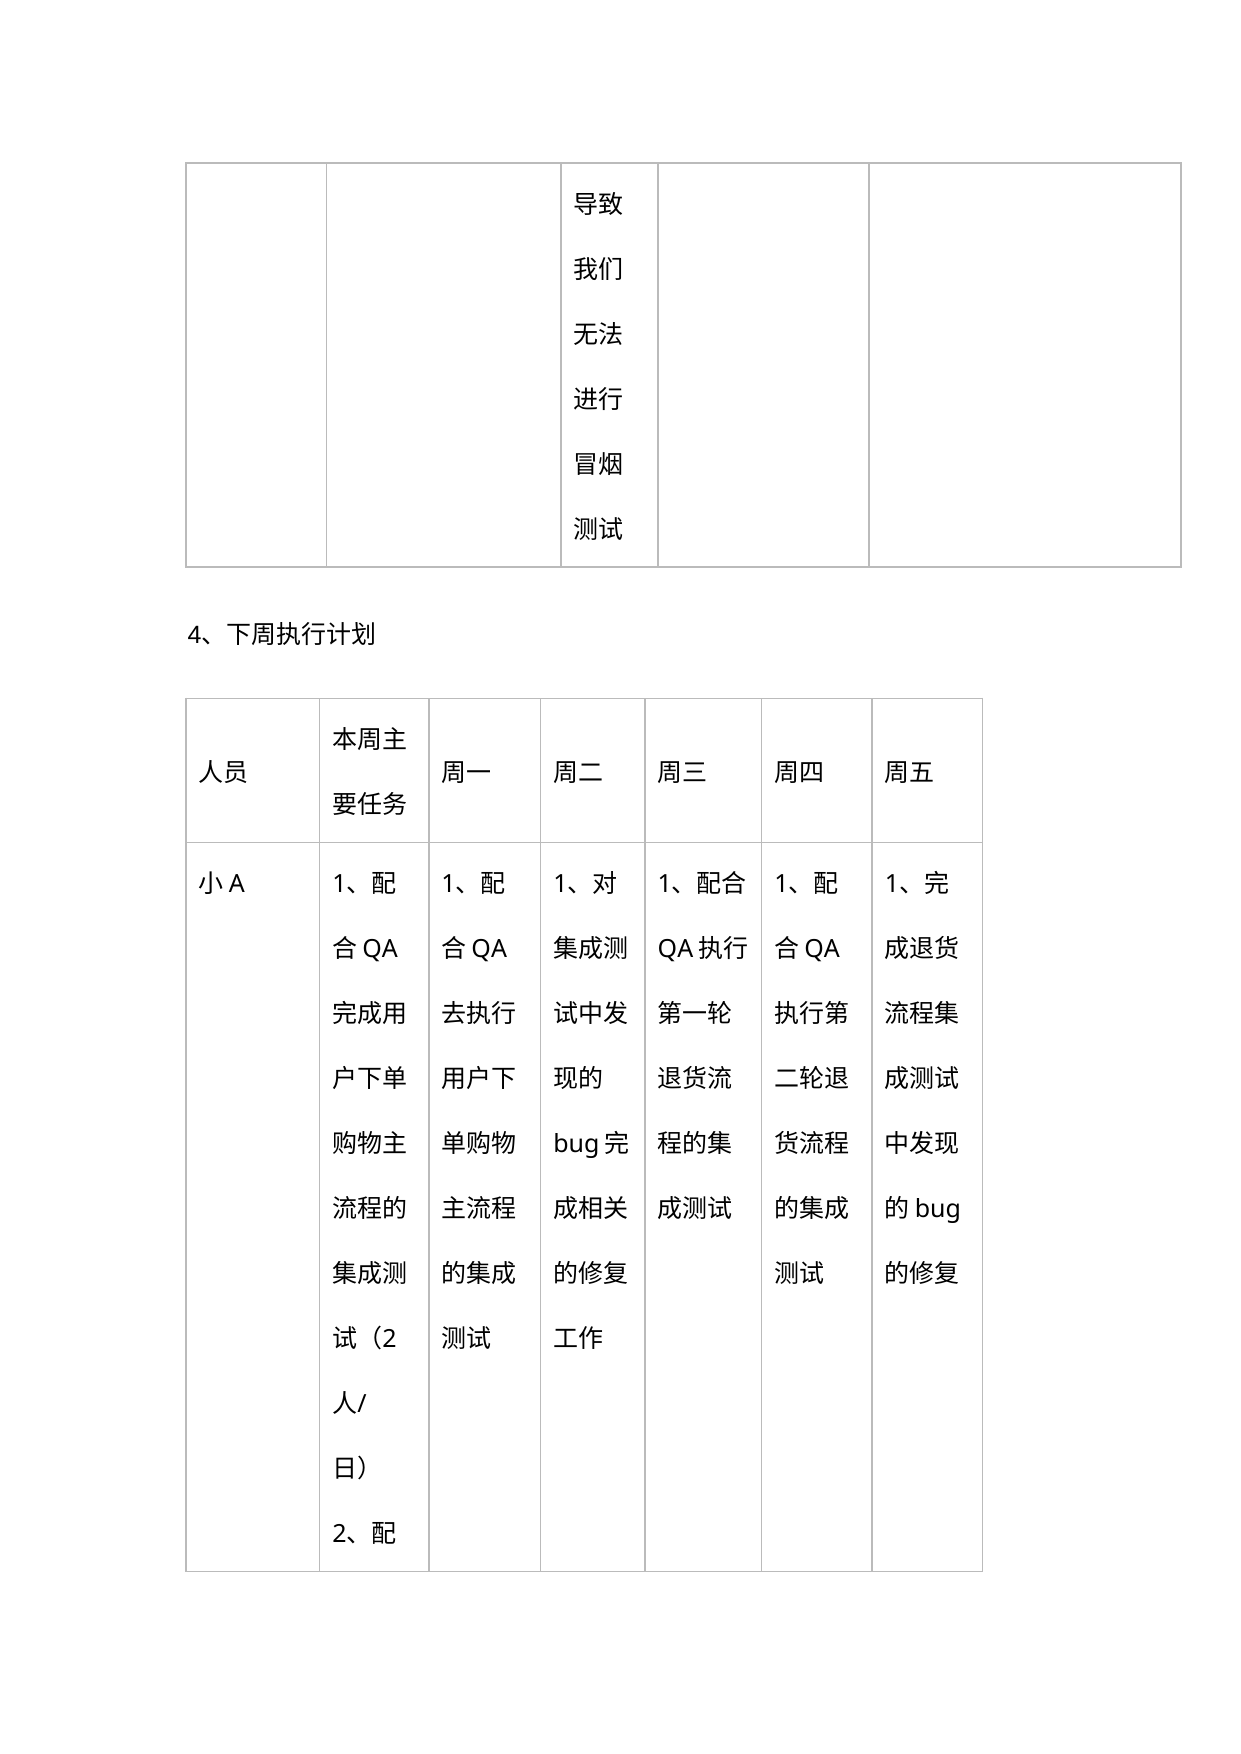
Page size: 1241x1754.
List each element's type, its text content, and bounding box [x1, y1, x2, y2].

table_header 周三 [646, 699, 761, 842]
table_header 周五 [873, 699, 982, 842]
table_cell 无 [870, 164, 1180, 566]
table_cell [541, 843, 644, 1571]
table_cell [659, 164, 868, 566]
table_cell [327, 164, 560, 566]
table_header 周四 [762, 699, 871, 842]
text 4、下周执行计划 [187, 600, 1053, 665]
table_header 周一 [430, 699, 540, 842]
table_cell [320, 843, 428, 1571]
table_cell 1 [187, 164, 326, 566]
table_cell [430, 843, 540, 1571]
table_header 人员 [187, 699, 319, 842]
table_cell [873, 843, 982, 1571]
table_header 本周主要任务 [320, 699, 428, 842]
table_header 周二 [541, 699, 644, 842]
table_cell 小A [187, 843, 319, 1571]
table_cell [762, 843, 871, 1571]
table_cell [646, 843, 761, 1571]
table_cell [562, 164, 657, 566]
